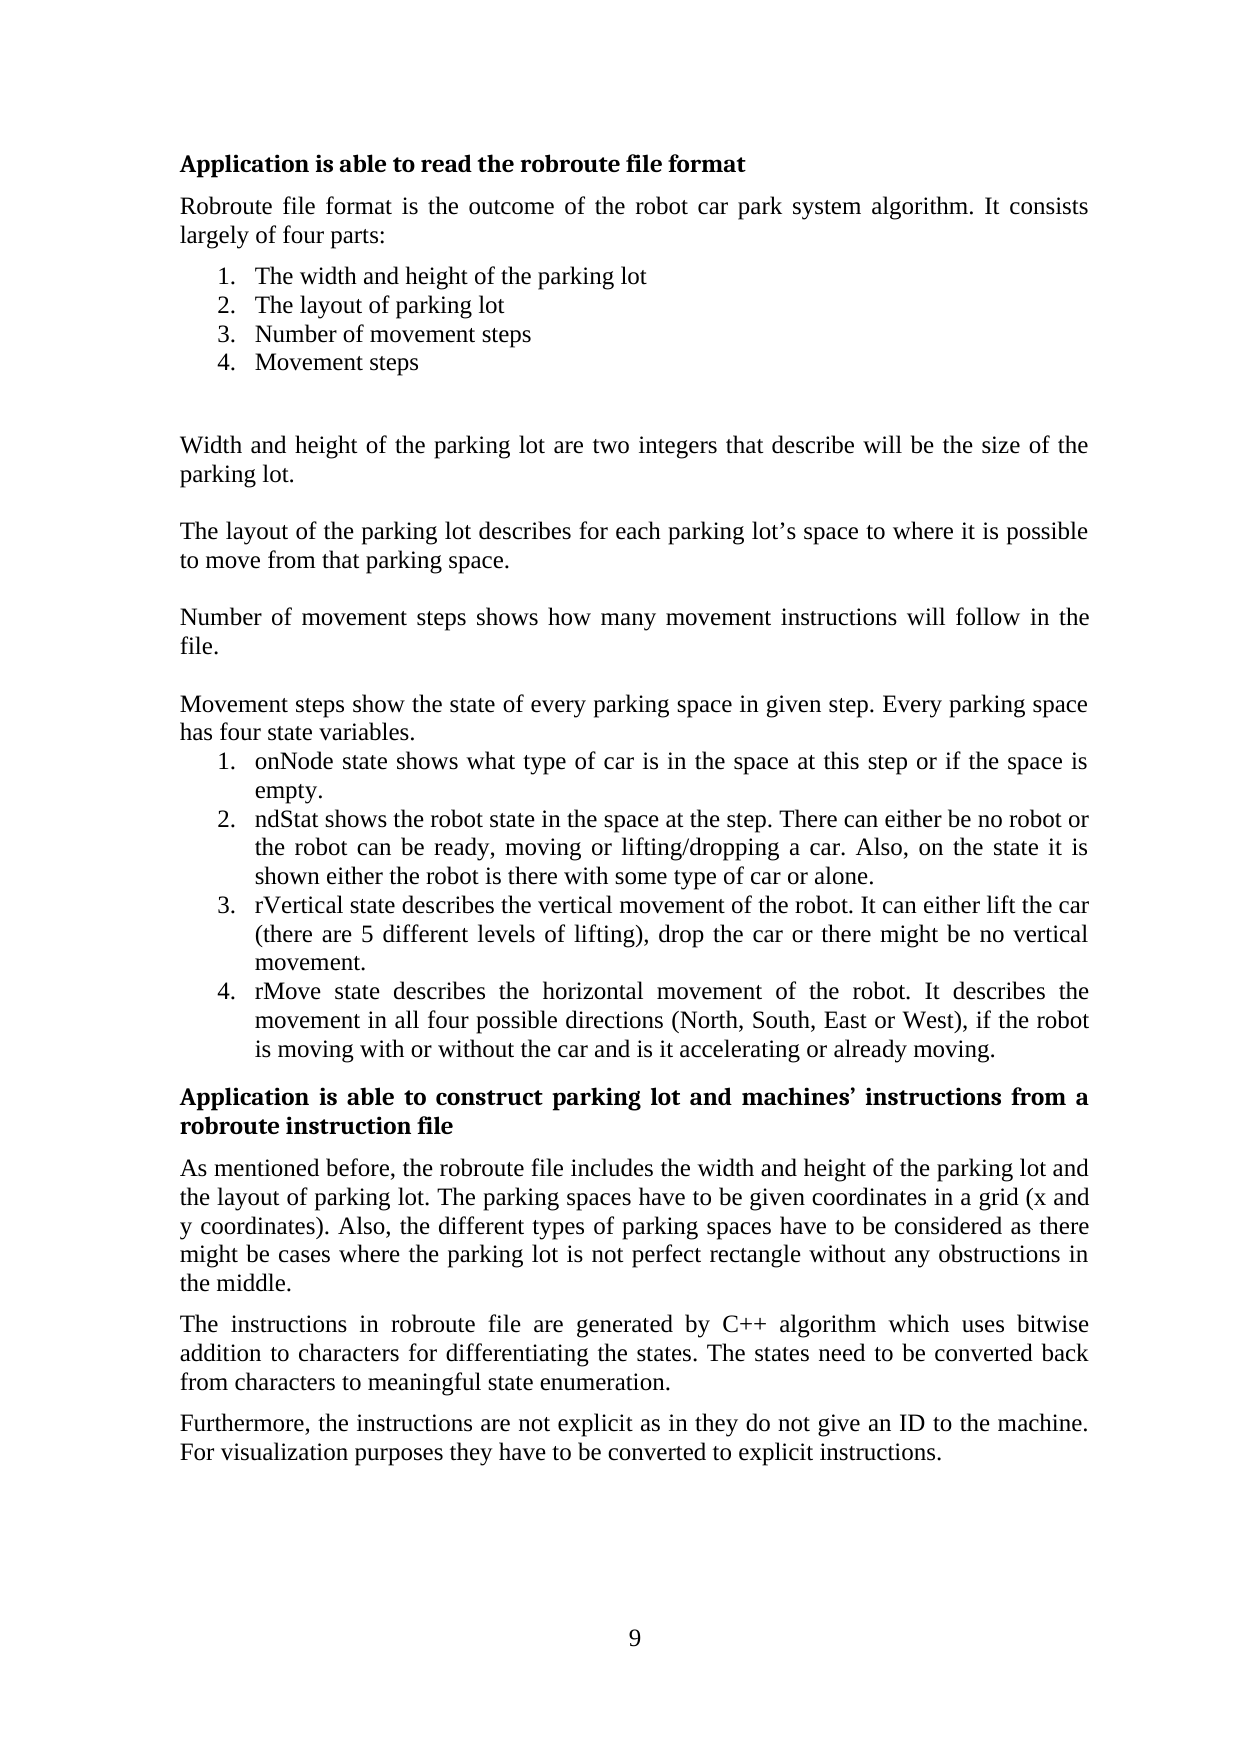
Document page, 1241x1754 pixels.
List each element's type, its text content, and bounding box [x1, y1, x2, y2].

list Number of movement steps shows how many movement instructions will follow in the file. [179, 602, 1090, 660]
list Movement steps show the state of every parking space in given step. Every parking space has four state variables. [179, 689, 1090, 746]
subtitle Application is able to construct parking lot and machines’ instructions from a robroute instruction file [179, 1083, 1090, 1141]
text Robroute file format is the outcome of the robot car park system algorithm. It consists largely of four parts: [179, 191, 1090, 249]
list ndStat shows the robot state in the space at the step. There can either be no robot or the robot can be ready, moving or lifting/dropping a car. Also, on the state it is shown either the robot is there with some type of car or alone. [217, 804, 1090, 890]
text The instructions in robroute file are generated by C++ algorithm which uses bitwise addition to characters for differentiating the states. The states need to be converted back from characters to meaningful state enumeration. [179, 1309, 1090, 1396]
list The layout of parking lot [217, 290, 1090, 319]
list rMove state describes the horizontal movement of the robot. It describes the movement in all four possible directions (North, South, East or West), if the robot is moving with or without the car and is it accelerating or already moving. [217, 976, 1090, 1062]
list The layout of the parking lot describes for each parking lot’s space to where it is possible to move from that parking space. [179, 516, 1090, 574]
list onNode state shows what type of car is in the space at this step or if the space is empty. [217, 746, 1090, 804]
subtitle Application is able to read the robroute file format [179, 150, 1090, 179]
list Width and height of the parking lot are two integers that describe will be the size of the parking lot. [179, 430, 1090, 487]
list Number of movement steps [217, 319, 1090, 347]
text As mentioned before, the robroute file includes the width and height of the parking lot and the layout of parking lot. The parking spaces have to be given coordinates in a grid (x and y coordinates). Also, the different types of parking spaces have to be considered as there might be cases where the parking lot is not perfect rectangle without any obstructions in the middle. [179, 1153, 1090, 1297]
list The width and height of the parking lot [217, 261, 1090, 290]
text Furthermore, the instructions are not explicit as in they do not give an ID to the machine. For visualization purposes they have to be converted to explicit instructions. [179, 1408, 1090, 1466]
list Movement steps [217, 347, 1090, 376]
list rVertical state describes the vertical movement of the robot. It can either lift the car (there are 5 different levels of lifting), drop the car or there might be no vertical movement. [217, 890, 1090, 976]
